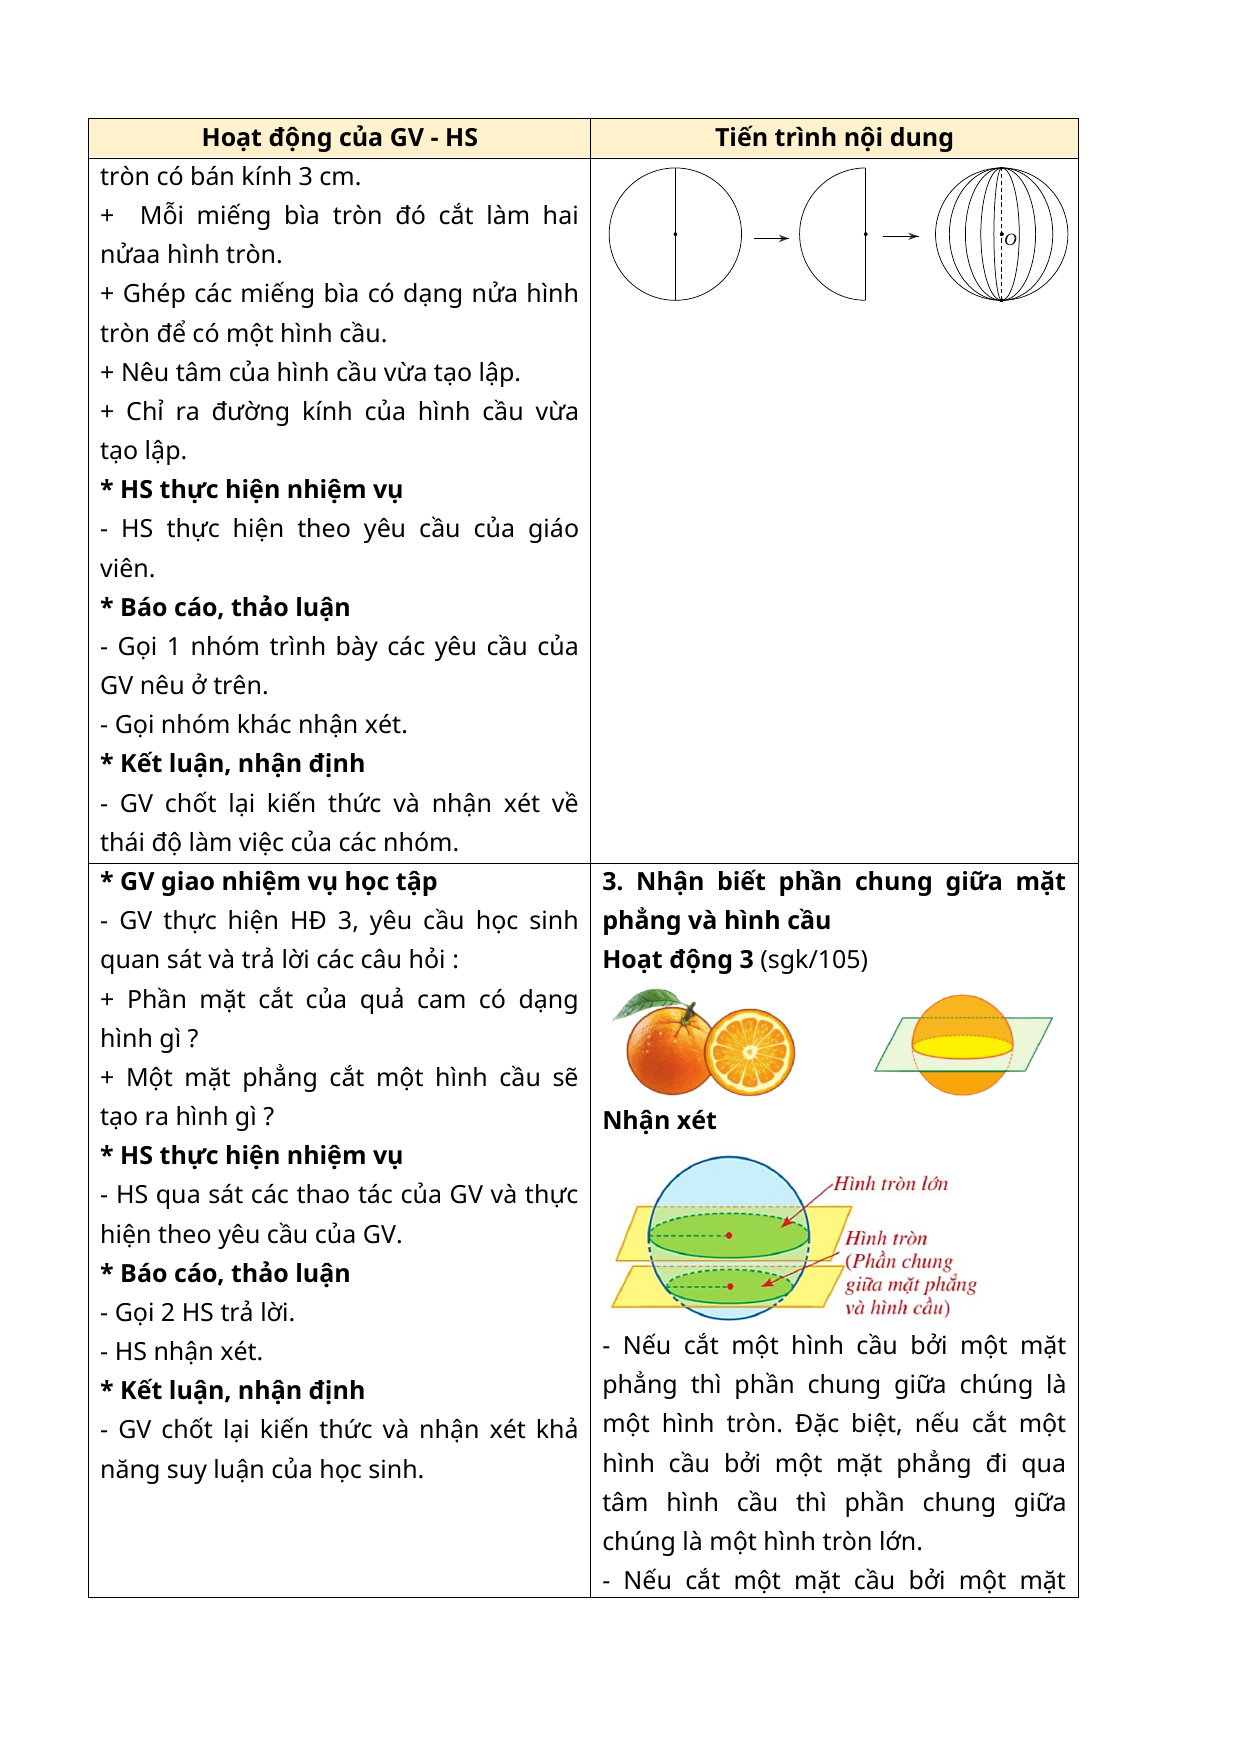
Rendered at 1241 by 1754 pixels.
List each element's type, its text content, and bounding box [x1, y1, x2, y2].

table_header Hoạt động của GV - HS [89, 119, 590, 157]
picture [871, 983, 1057, 1098]
picture [602, 981, 807, 1098]
picture [601, 1141, 981, 1323]
table_header Tiến trình nội dung [591, 119, 1078, 157]
table_cell 2. Tạo lập hình cầu Hoạt động 2 (sgk/105) Ví dụ 1 (sgk/105) Luyện tập 1 (SGK/105) [591, 159, 1078, 863]
